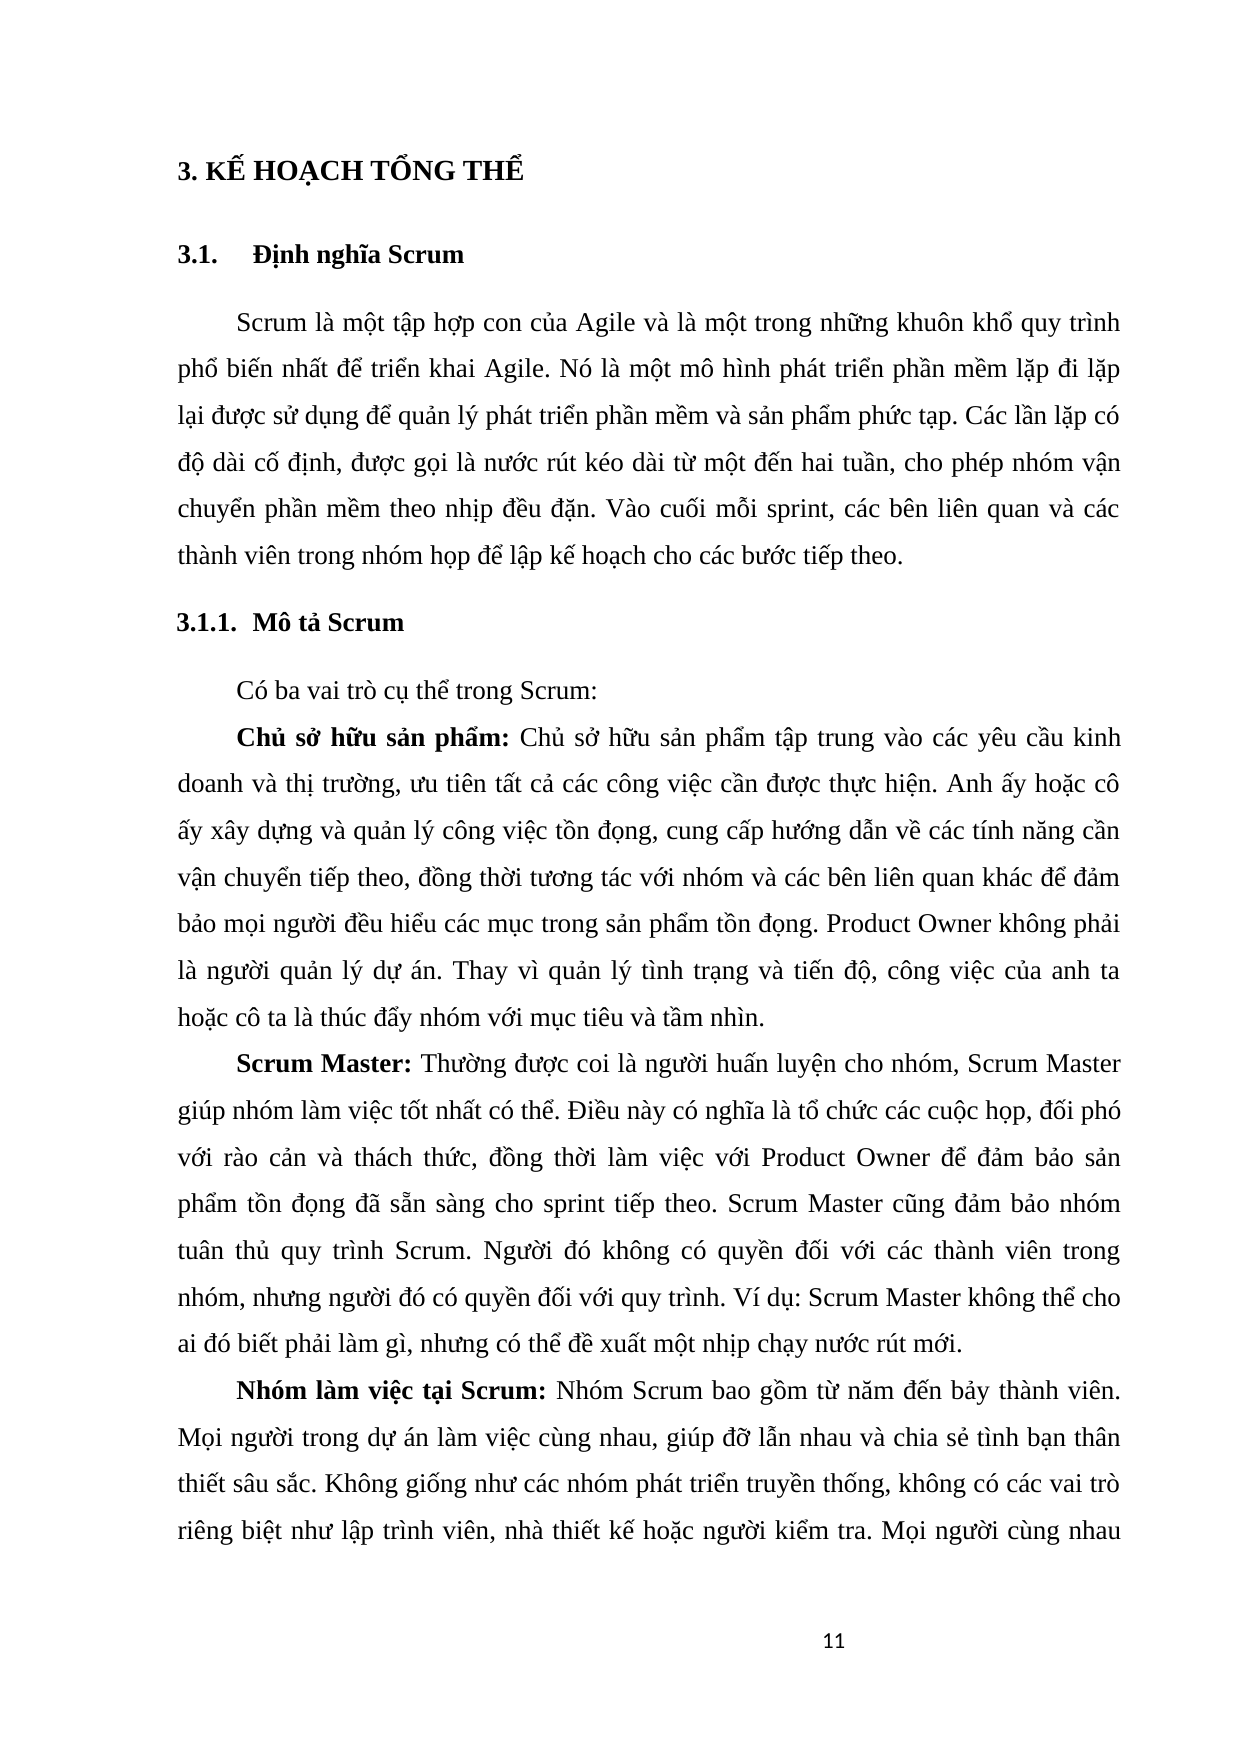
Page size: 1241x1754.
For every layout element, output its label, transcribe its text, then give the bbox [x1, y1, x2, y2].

list Scrum Master: Thường được coi là người huấn luyện cho nhóm, Scrum Master giúp nhóm làm việc tốt nhất có thể. Điều này có nghĩa là tổ chức các cuộc họp, đối phó với rào cản và thách thức, đồng thời làm việc với Product Owner để đảm bảo sản phẩm tồn đọng đã sẵn sàng cho sprint tiếp theo. Scrum Master cũng đảm bảo nhóm tuân thủ quy trình Scrum. Người đó không có quyền đối với các thành viên trong nhóm, nhưng người đó có quyền đối với quy trình. Ví dụ: Scrum Master không thể cho ai đó biết phải làm gì, nhưng có thể đề xuất một nhịp chạy nước rút mới. [177, 1047, 1122, 1358]
list Chủ sở hữu sản phẩm: Chủ sở hữu sản phẩm tập trung vào các yêu cầu kinh doanh và thị trường, ưu tiên tất cả các công việc cần được thực hiện. Anh ấy hoặc cô ấy xây dựng và quản lý công việc tồn đọng, cung cấp hướng dẫn về các tính năng cần vận chuyển tiếp theo, đồng thời tương tác với nhóm và các bên liên quan khác để đảm bảo mọi người đều hiểu các mục trong sản phẩm tồn đọng. Product Owner không phải là người quản lý dự án. Thay vì quản lý tình trạng và tiến độ, công việc của anh ta hoặc cô ta là thúc đẩy nhóm với mục tiêu và tầm nhìn. [177, 721, 1122, 1032]
subtitle Định nghĩa Scrum [177, 238, 1122, 269]
subtitle Mô tả Scrum [176, 607, 1122, 638]
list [177, 1374, 1122, 1545]
subtitle KẾ HOẠCH TỔNG THỂ [177, 153, 1122, 187]
text Scrum là một tập hợp con của Agile và là một trong những khuôn khổ quy trình phổ biến nhất để triển khai Agile. Nó là một mô hình phát triển phần mềm lặp đi lặp lại được sử dụng để quản lý phát triển phần mềm và sản phẩm phức tạp. Các lần lặp có độ dài cố định, được gọi là nước rút kéo dài từ một đến hai tuần, cho phép nhóm vận chuyển phần mềm theo nhịp đều đặn. Vào cuối mỗi sprint, các bên liên quan và các thành viên trong nhóm họp để lập kế hoạch cho các bước tiếp theo. [177, 306, 1122, 570]
list Có ba vai trò cụ thể trong Scrum: [177, 674, 1122, 705]
